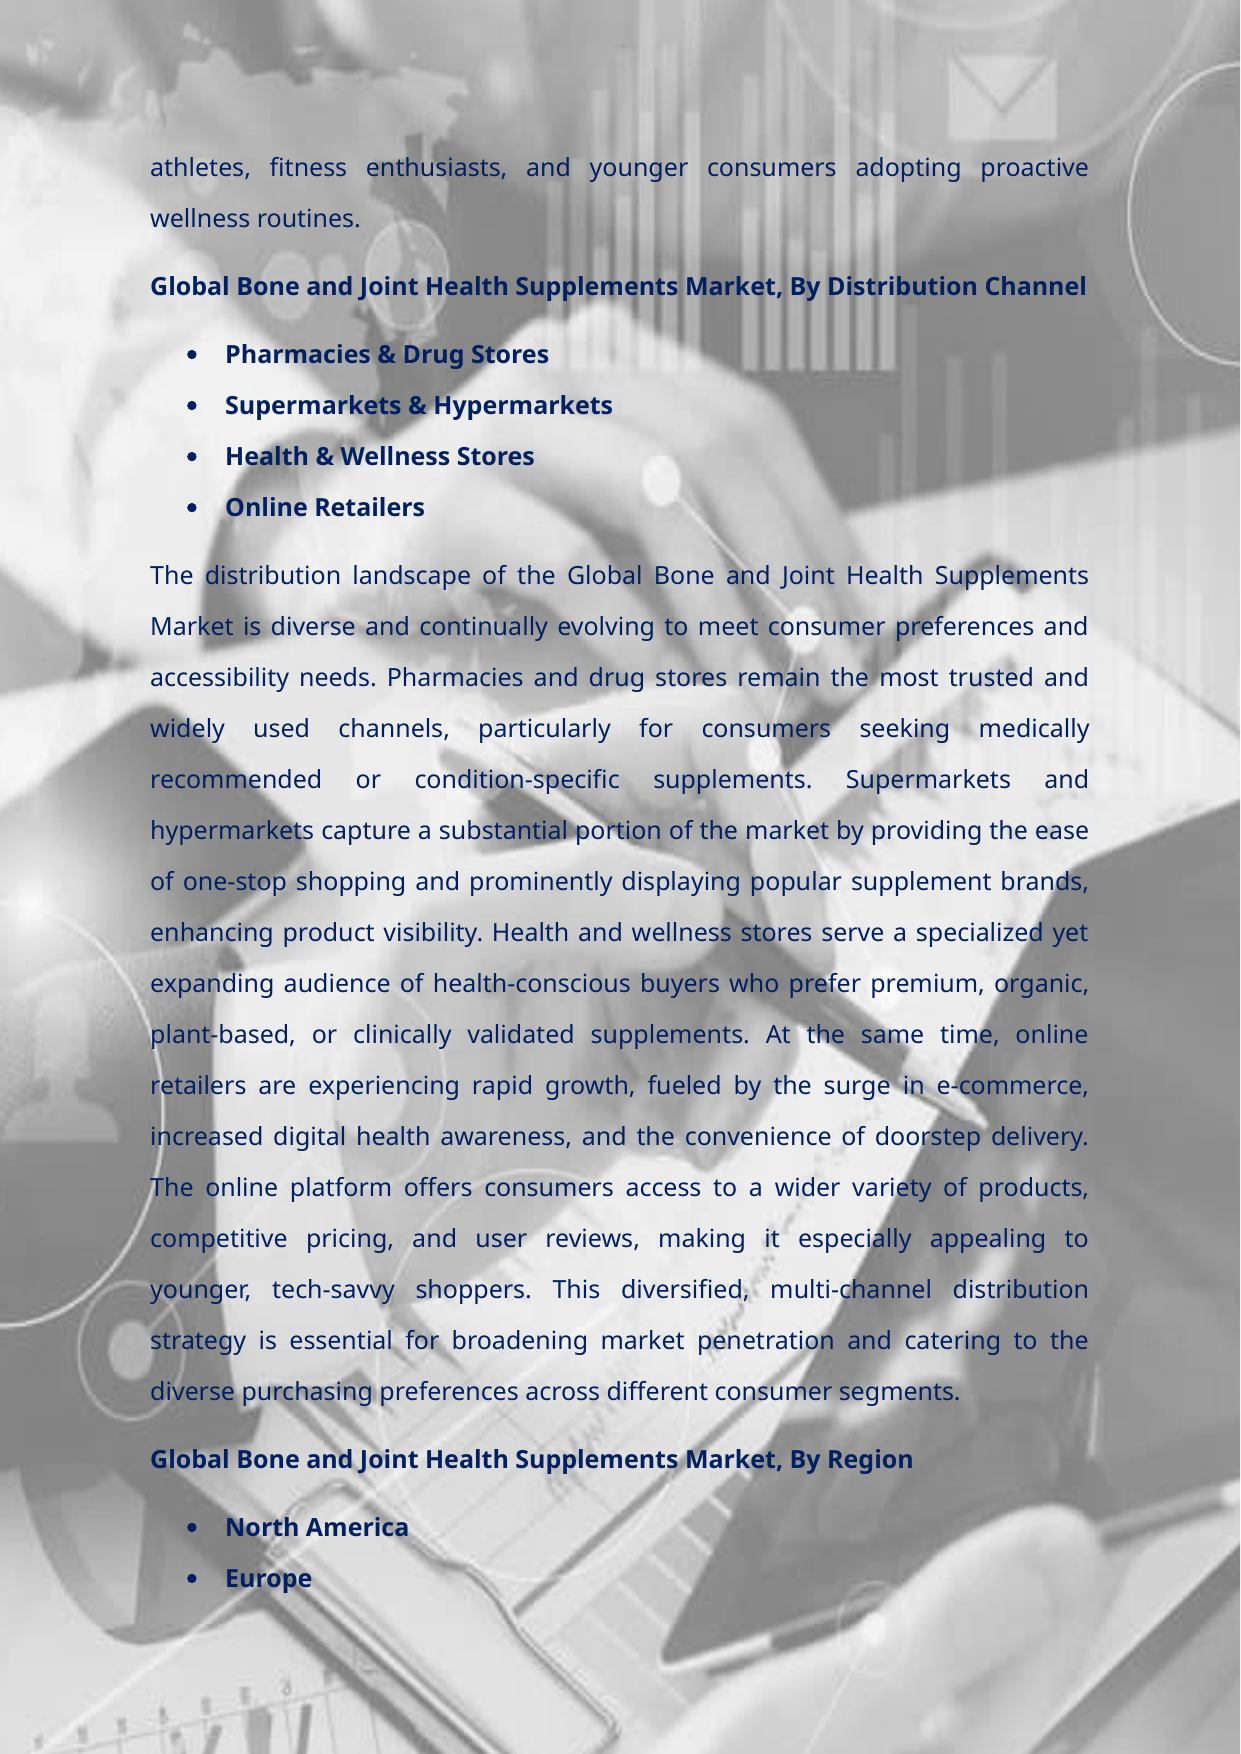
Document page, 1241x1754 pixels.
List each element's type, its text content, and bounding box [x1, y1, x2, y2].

list Pharmacies & Drug Stores [187, 336, 1090, 371]
list Supermarkets & Hypermarkets [187, 387, 1090, 422]
text The distribution landscape of the Global Bone and Joint Health Supplements Market is diverse and continually evolving to meet consumer preferences and accessibility needs. Pharmacies and drug stores remain the most trusted and widely used channels, particularly for consumers seeking medically recommended or condition-specific supplements. Supermarkets and hypermarkets capture a substantial portion of the market by providing the ease of one-stop shopping and prominently displaying popular supplement brands, enhancing product visibility. Health and wellness stores serve a specialized yet expanding audience of health-conscious buyers who prefer premium, organic, plant-based, or clinically validated supplements. At the same time, online retailers are experiencing rapid growth, fueled by the surge in e-commerce, increased digital health awareness, and the convenience of doorstep delivery. The online platform offers consumers access to a wider variety of products, competitive pricing, and user reviews, making it especially appealing to younger, tech-savvy shoppers. This diversified, multi-channel distribution strategy is essential for broadening market penetration and catering to the diverse purchasing preferences across different consumer segments. [150, 557, 1090, 1408]
list Europe [187, 1560, 1090, 1594]
list North America [187, 1509, 1090, 1543]
text Global Bone and Joint Health Supplements Market, By Distribution Channel [150, 269, 1090, 303]
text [150, 150, 1090, 235]
list Health & Wellness Stores [187, 438, 1090, 473]
list Online Retailers [187, 489, 1090, 524]
text Global Bone and Joint Health Supplements Market, By Region [150, 1442, 1090, 1476]
